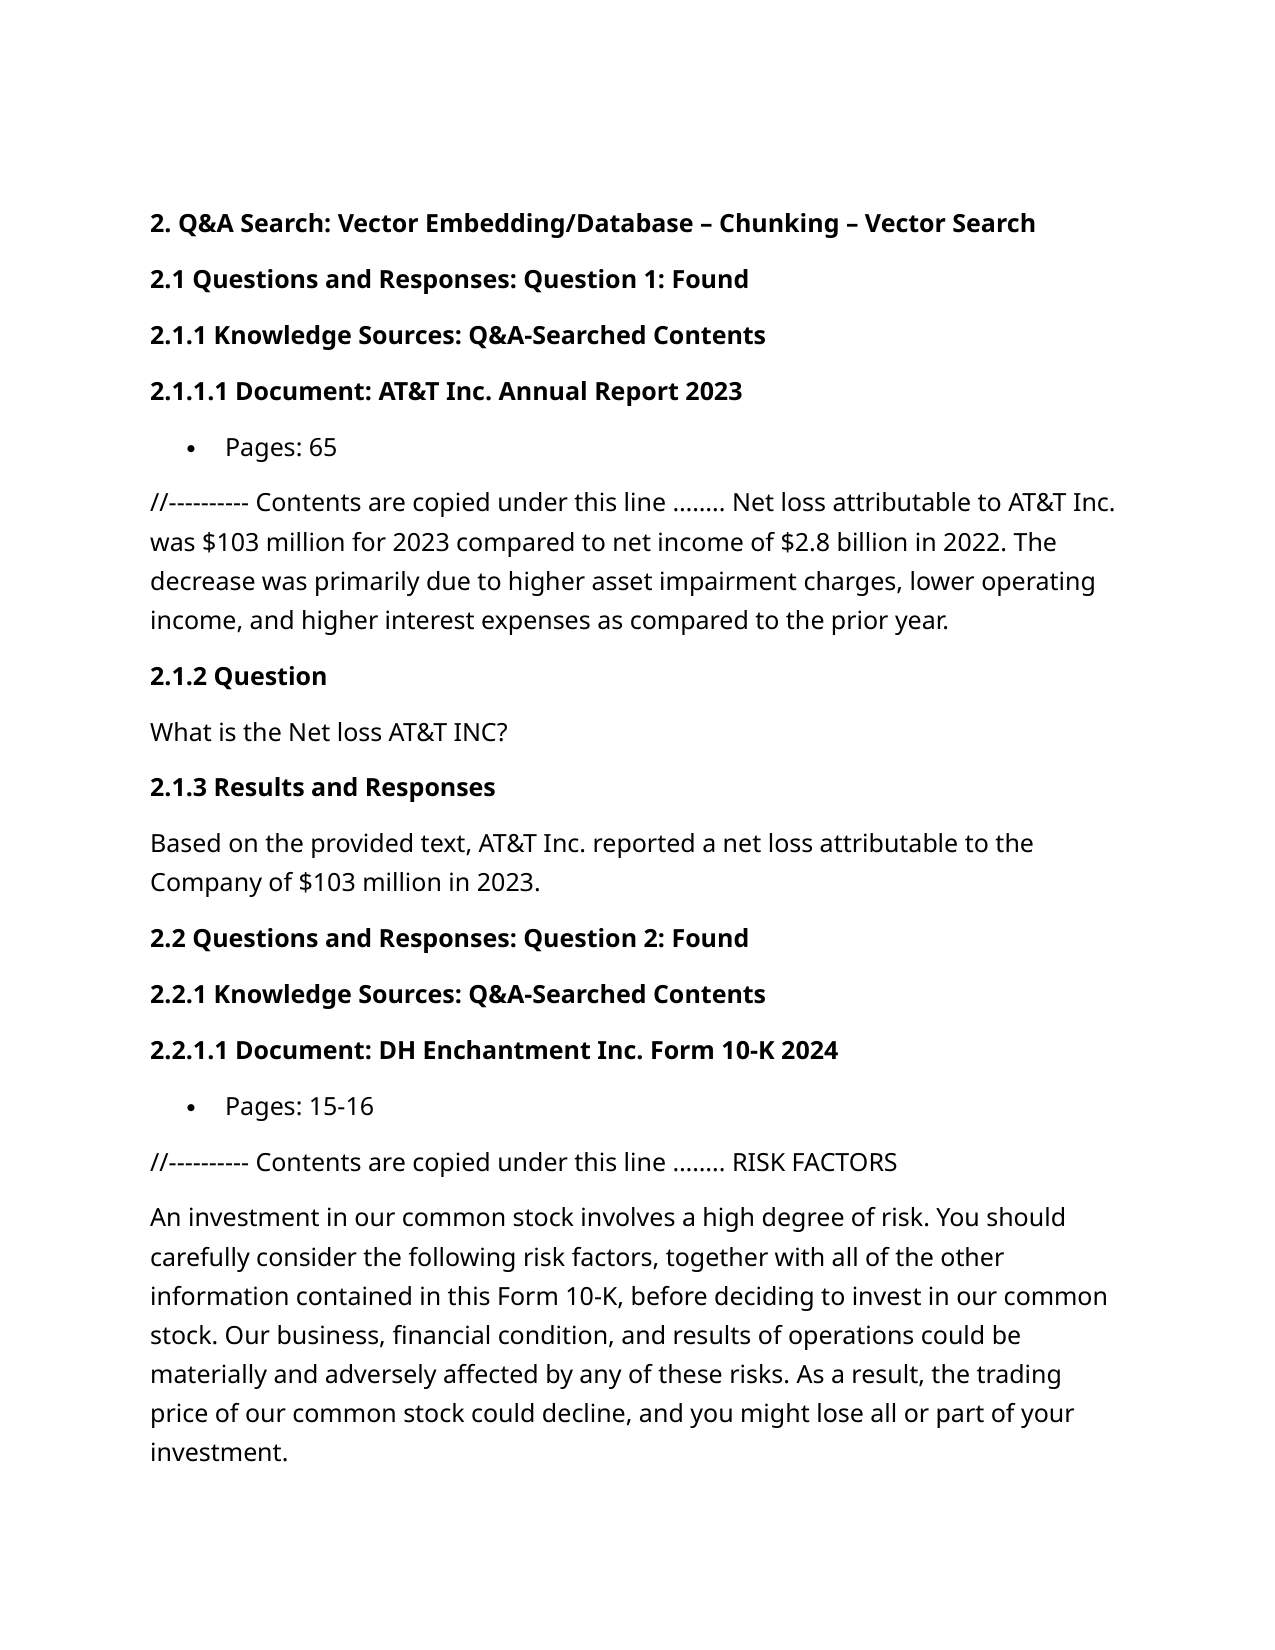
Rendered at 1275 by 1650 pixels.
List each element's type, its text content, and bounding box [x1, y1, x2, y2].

text 2.1.2 Question [150, 658, 1125, 692]
text 2. Q&A Search: Vector Embedding/Database – Chunking – Vector Search [150, 206, 1125, 240]
text Based on the provided text, AT&T Inc. reported a net loss attributable to the Company of $103 million in 2023. [150, 826, 1125, 899]
text 2.1.1.1 Document: AT&T Inc. Annual Report 2023 [150, 373, 1125, 407]
text An investment in our common stock involves a high degree of risk. You should carefully consider the following risk factors, together with all of the other information contained in this Form 10-K, before deciding to invest in our common stock. Our business, financial condition, and results of operations could be materially and adversely affected by any of these risks. As a result, the trading price of our common stock could decline, and you might lose all or part of your investment. [150, 1200, 1125, 1469]
text 2.2 Questions and Responses: Question 2: Found [150, 921, 1125, 955]
text 2.1.3 Results and Responses [150, 770, 1125, 804]
text //---------- Contents are copied under this line …….. Net loss attributable to AT&T Inc. was $103 million for 2023 compared to net income of $2.8 billion in 2022. The decrease was primarily due to higher asset impairment charges, lower operating income, and higher interest expenses as compared to the prior year. [150, 485, 1125, 637]
text 2.1 Questions and Responses: Question 1: Found [150, 262, 1125, 296]
text 2.1.1 Knowledge Sources: Q&A-Searched Contents [150, 317, 1125, 352]
text //---------- Contents are copied under this line …….. RISK FACTORS [150, 1144, 1125, 1178]
text 2.2.1.1 Document: DH Enchantment Inc. Form 10-K 2024 [150, 1032, 1125, 1067]
list Pages: 15-16 [187, 1088, 1125, 1122]
list Pages: 65 [187, 429, 1125, 463]
text What is the Net loss AT&T INC? [150, 714, 1125, 748]
text 2.2.1 Knowledge Sources: Q&A-Searched Contents [150, 977, 1125, 1011]
